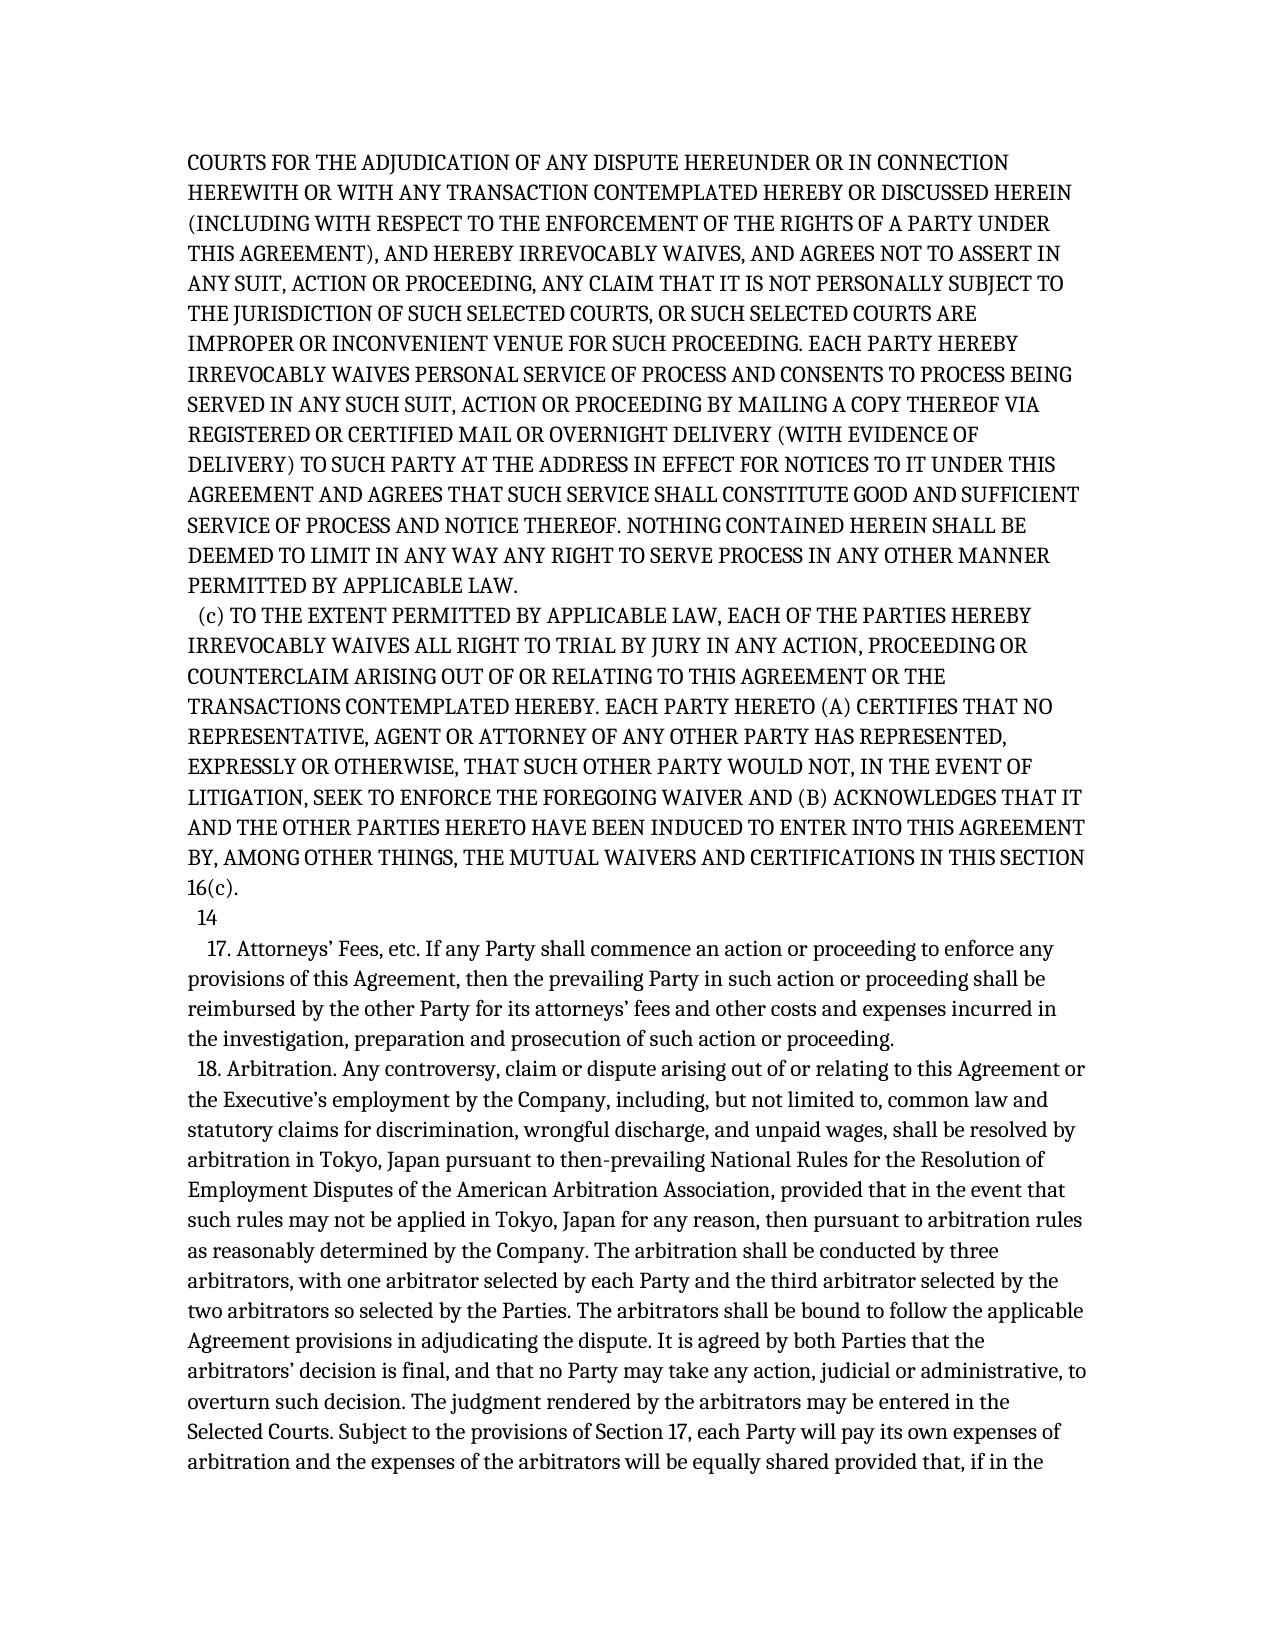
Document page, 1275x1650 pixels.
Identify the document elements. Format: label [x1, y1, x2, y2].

text [187, 150, 1087, 1475]
